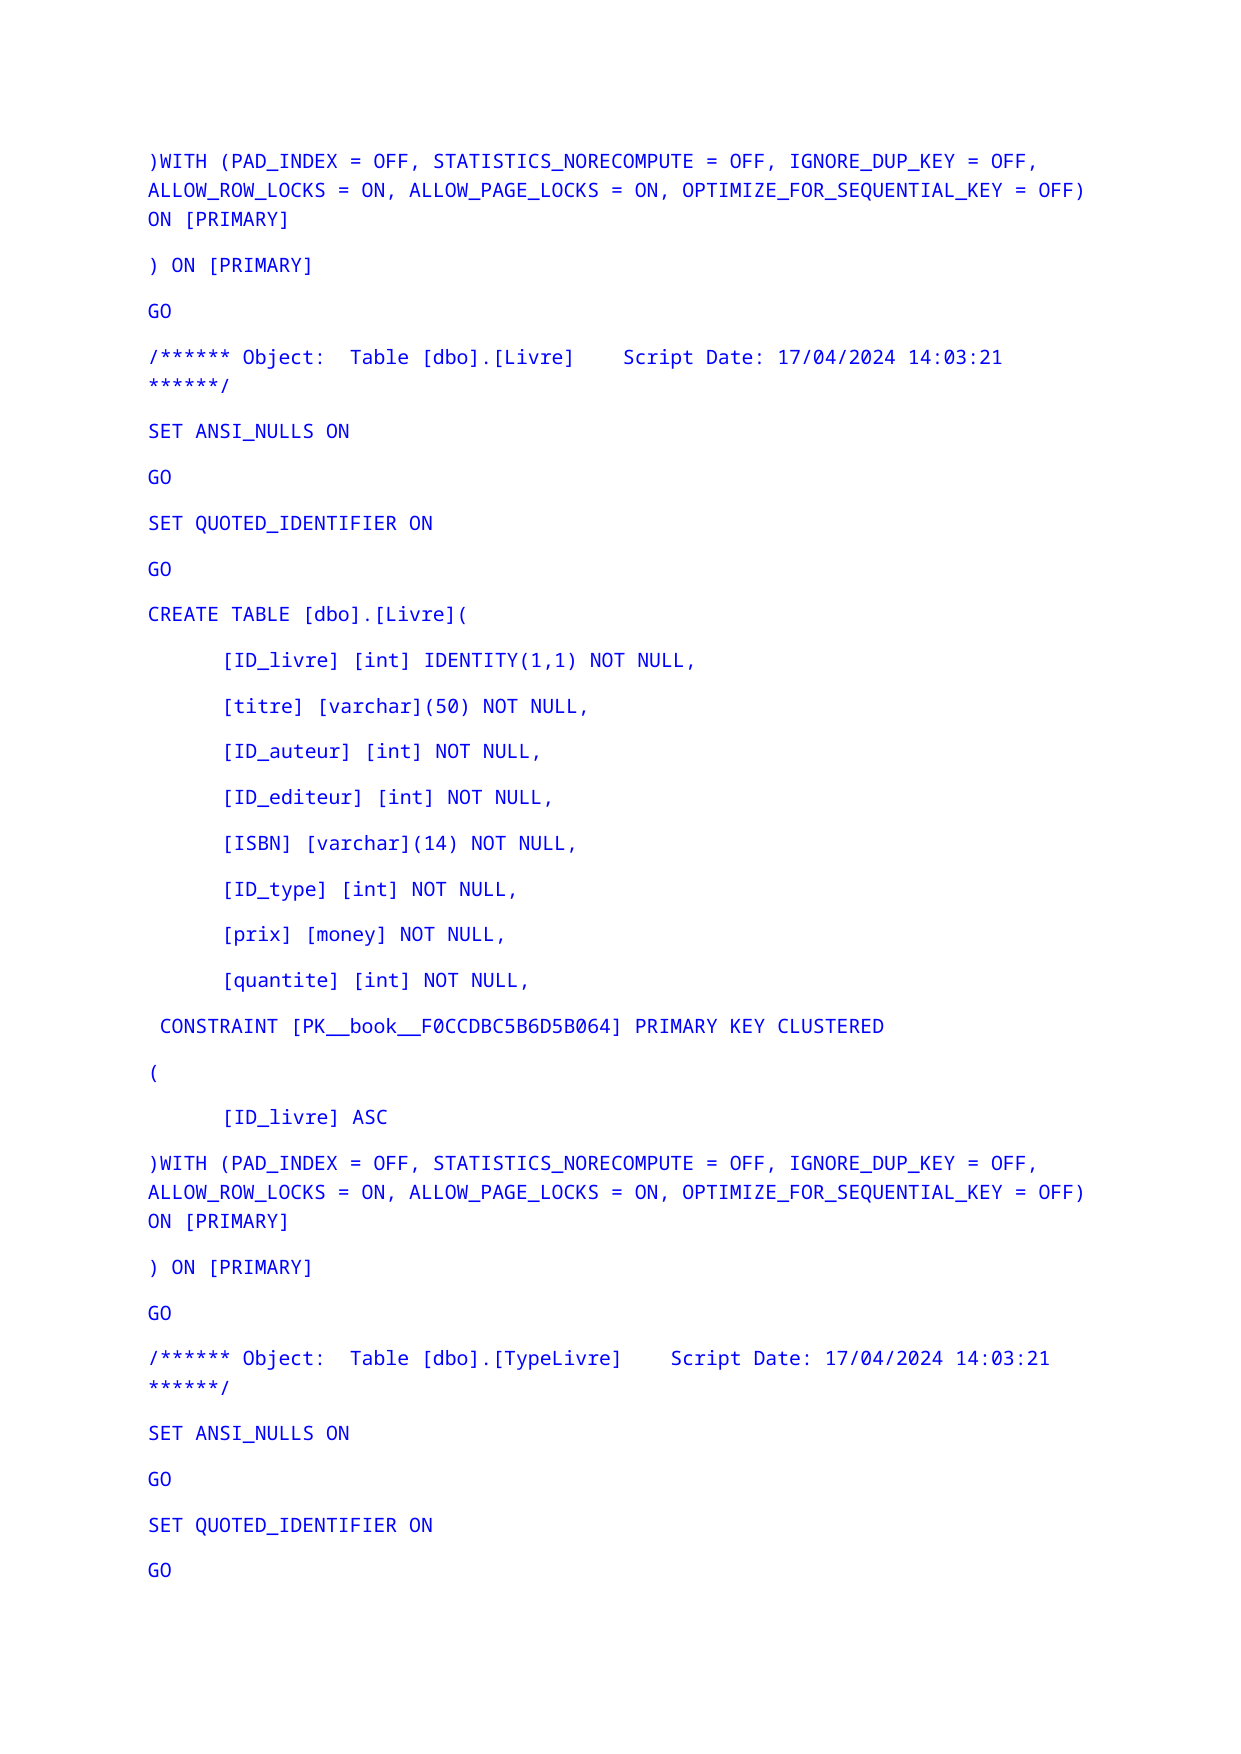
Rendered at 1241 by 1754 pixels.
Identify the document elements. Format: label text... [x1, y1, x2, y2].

text [ISBN] [varchar](14) NOT NULL, [148, 829, 1093, 856]
text /****** Object: Table [dbo].[TypeLivre] Script Date: 17/04/2024 14:03:21 ******/ [148, 1345, 1093, 1401]
text [ID_type] [int] NOT NULL, [148, 875, 1093, 902]
text ( [148, 1058, 1093, 1085]
text GO [148, 1465, 1093, 1492]
text [ID_auteur] [int] NOT NULL, [148, 738, 1093, 765]
text [titre] [varchar](50) NOT NULL, [148, 692, 1093, 719]
text /****** Object: Table [dbo].[Livre] Script Date: 17/04/2024 14:03:21 ******/ [148, 343, 1093, 399]
text SET ANSI_NULLS ON [148, 418, 1093, 445]
text CREATE TABLE [dbo].[Livre]( [148, 601, 1093, 628]
text GO [148, 1557, 1093, 1584]
text SET QUOTED_IDENTIFIER ON [148, 509, 1093, 536]
text [ID_editeur] [int] NOT NULL, [148, 783, 1093, 811]
text [prix] [money] NOT NULL, [148, 921, 1093, 948]
text ) ON [PRIMARY] [148, 1253, 1093, 1280]
text GO [148, 297, 1093, 324]
text ) ON [PRIMARY] [148, 251, 1093, 278]
text CONSTRAINT [PK__book__F0CCDBC5B6D5B064] PRIMARY KEY CLUSTERED [148, 1012, 1093, 1039]
text [ID_livre] ASC [148, 1104, 1093, 1131]
text [quantite] [int] NOT NULL, [148, 966, 1093, 993]
text GO [148, 555, 1093, 582]
text SET QUOTED_IDENTIFIER ON [148, 1511, 1093, 1538]
text GO [148, 463, 1093, 490]
text [ID_livre] [int] IDENTITY(1,1) NOT NULL, [148, 646, 1093, 673]
text GO [148, 1299, 1093, 1326]
text SET ANSI_NULLS ON [148, 1419, 1093, 1446]
